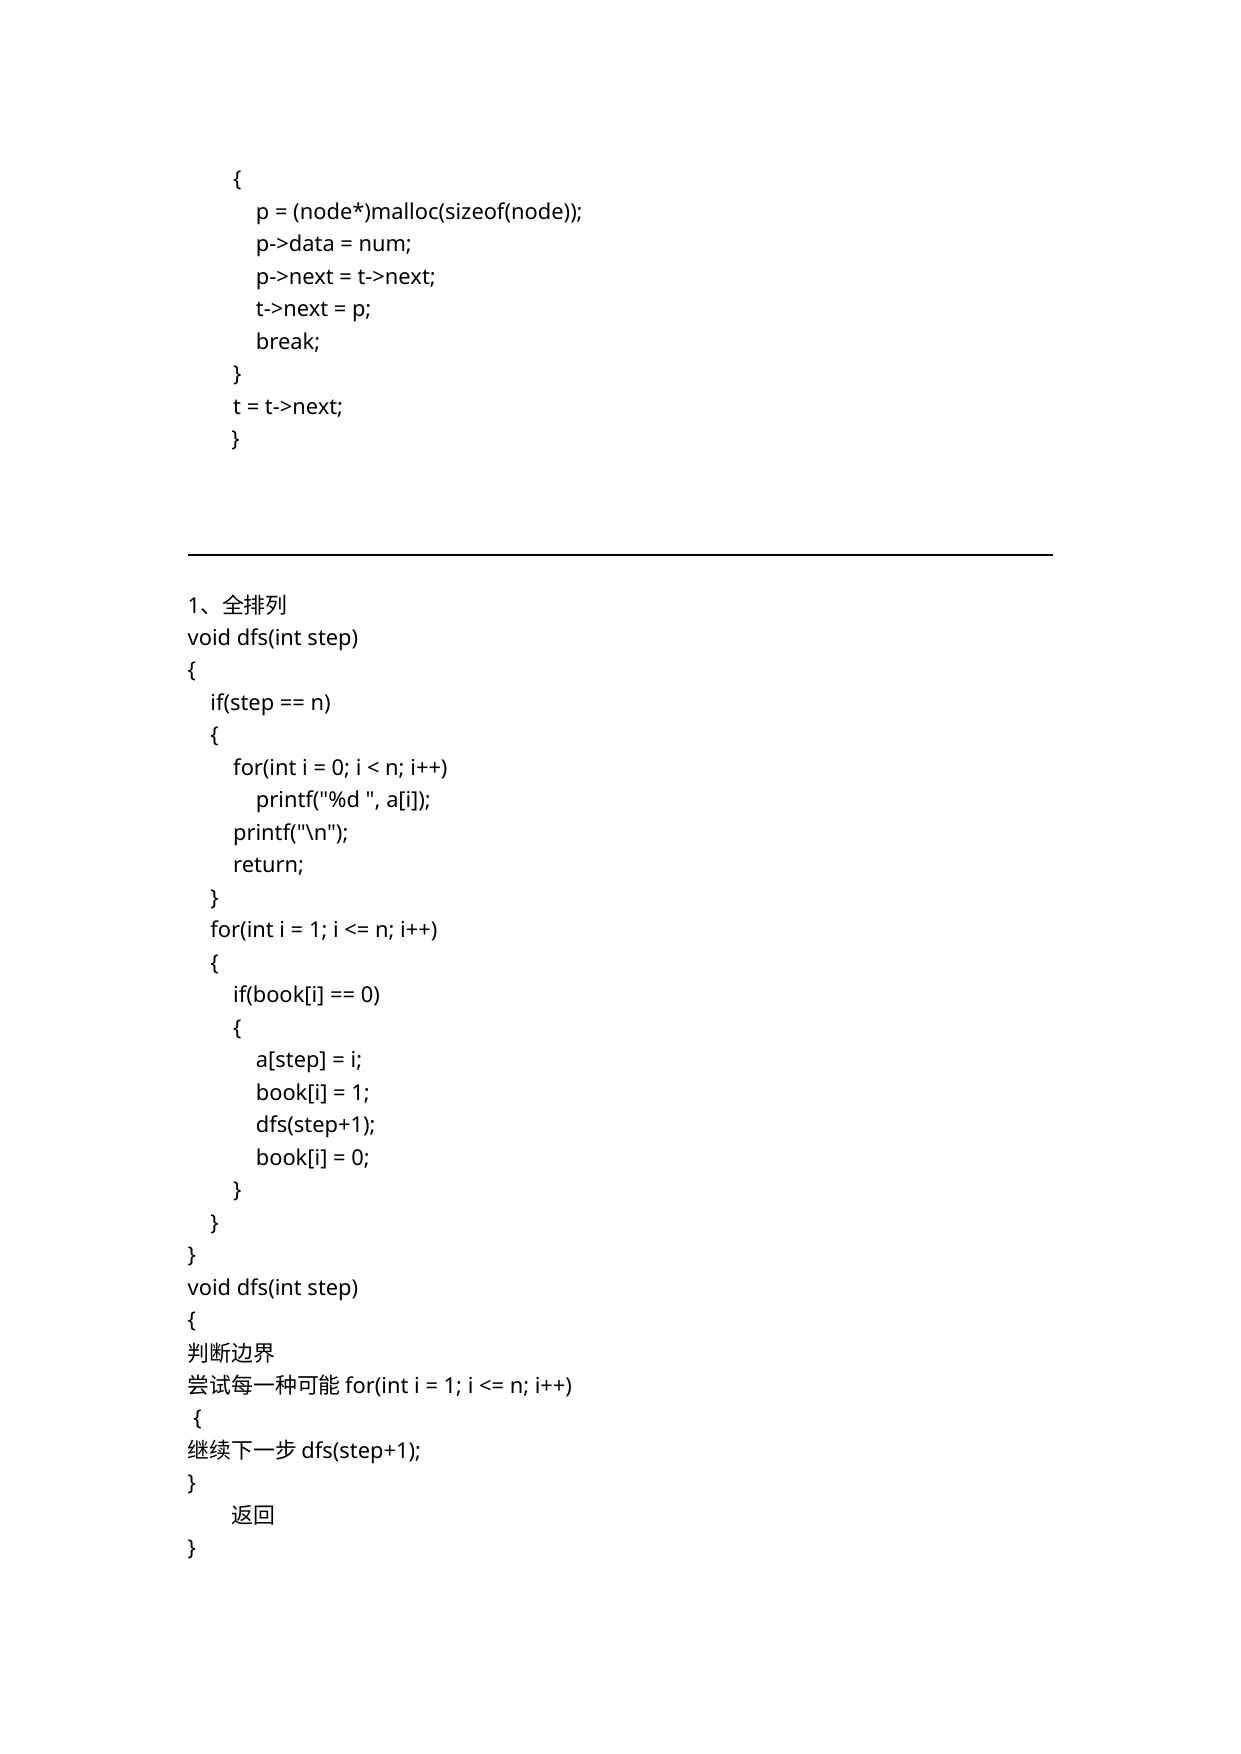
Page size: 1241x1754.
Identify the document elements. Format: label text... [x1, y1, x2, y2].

text if(book[i] == 0) [187, 978, 1053, 1011]
text { [187, 718, 1053, 751]
text for(int i = 1; i <= n; i++) [187, 913, 1053, 946]
text p->next = t->next; [187, 259, 1053, 292]
text 1、全排列 [187, 588, 1053, 621]
text printf("\n"); [187, 816, 1053, 848]
text if(step == n) [187, 686, 1053, 718]
text 继续下一步dfs(step+1); [187, 1433, 1053, 1466]
text } [187, 357, 1053, 389]
text book[i] = 1; [187, 1076, 1053, 1108]
text printf("%d ", a[i]); [187, 783, 1053, 816]
text { [187, 1401, 1053, 1433]
text break; [187, 324, 1053, 357]
text } [187, 422, 1053, 454]
text for(int i = 0; i < n; i++) [187, 751, 1053, 783]
text } [187, 1238, 1053, 1271]
text 尝试每一种可能for(int i = 1; i <= n; i++) [187, 1368, 1053, 1401]
text { [187, 162, 1053, 194]
text a[step] = i; [187, 1043, 1053, 1076]
text } [187, 1466, 1053, 1498]
text } [187, 881, 1053, 913]
text { [187, 1303, 1053, 1336]
text void dfs(int step) [187, 1271, 1053, 1303]
text } [187, 1531, 1053, 1563]
text void dfs(int step) [187, 621, 1053, 653]
text 判断边界 [187, 1336, 1053, 1368]
text dfs(step+1); [187, 1108, 1053, 1141]
text t->next = p; [187, 292, 1053, 324]
text 返回 [187, 1498, 1053, 1531]
text book[i] = 0; [187, 1141, 1053, 1173]
text { [187, 946, 1053, 978]
text return; [187, 848, 1053, 881]
text p->data = num; [187, 227, 1053, 259]
text } [187, 1173, 1053, 1206]
text p = (node*)malloc(sizeof(node)); [187, 194, 1053, 227]
text } [187, 1206, 1053, 1238]
text t = t->next; [187, 389, 1053, 422]
text { [187, 653, 1053, 686]
text { [187, 1011, 1053, 1043]
